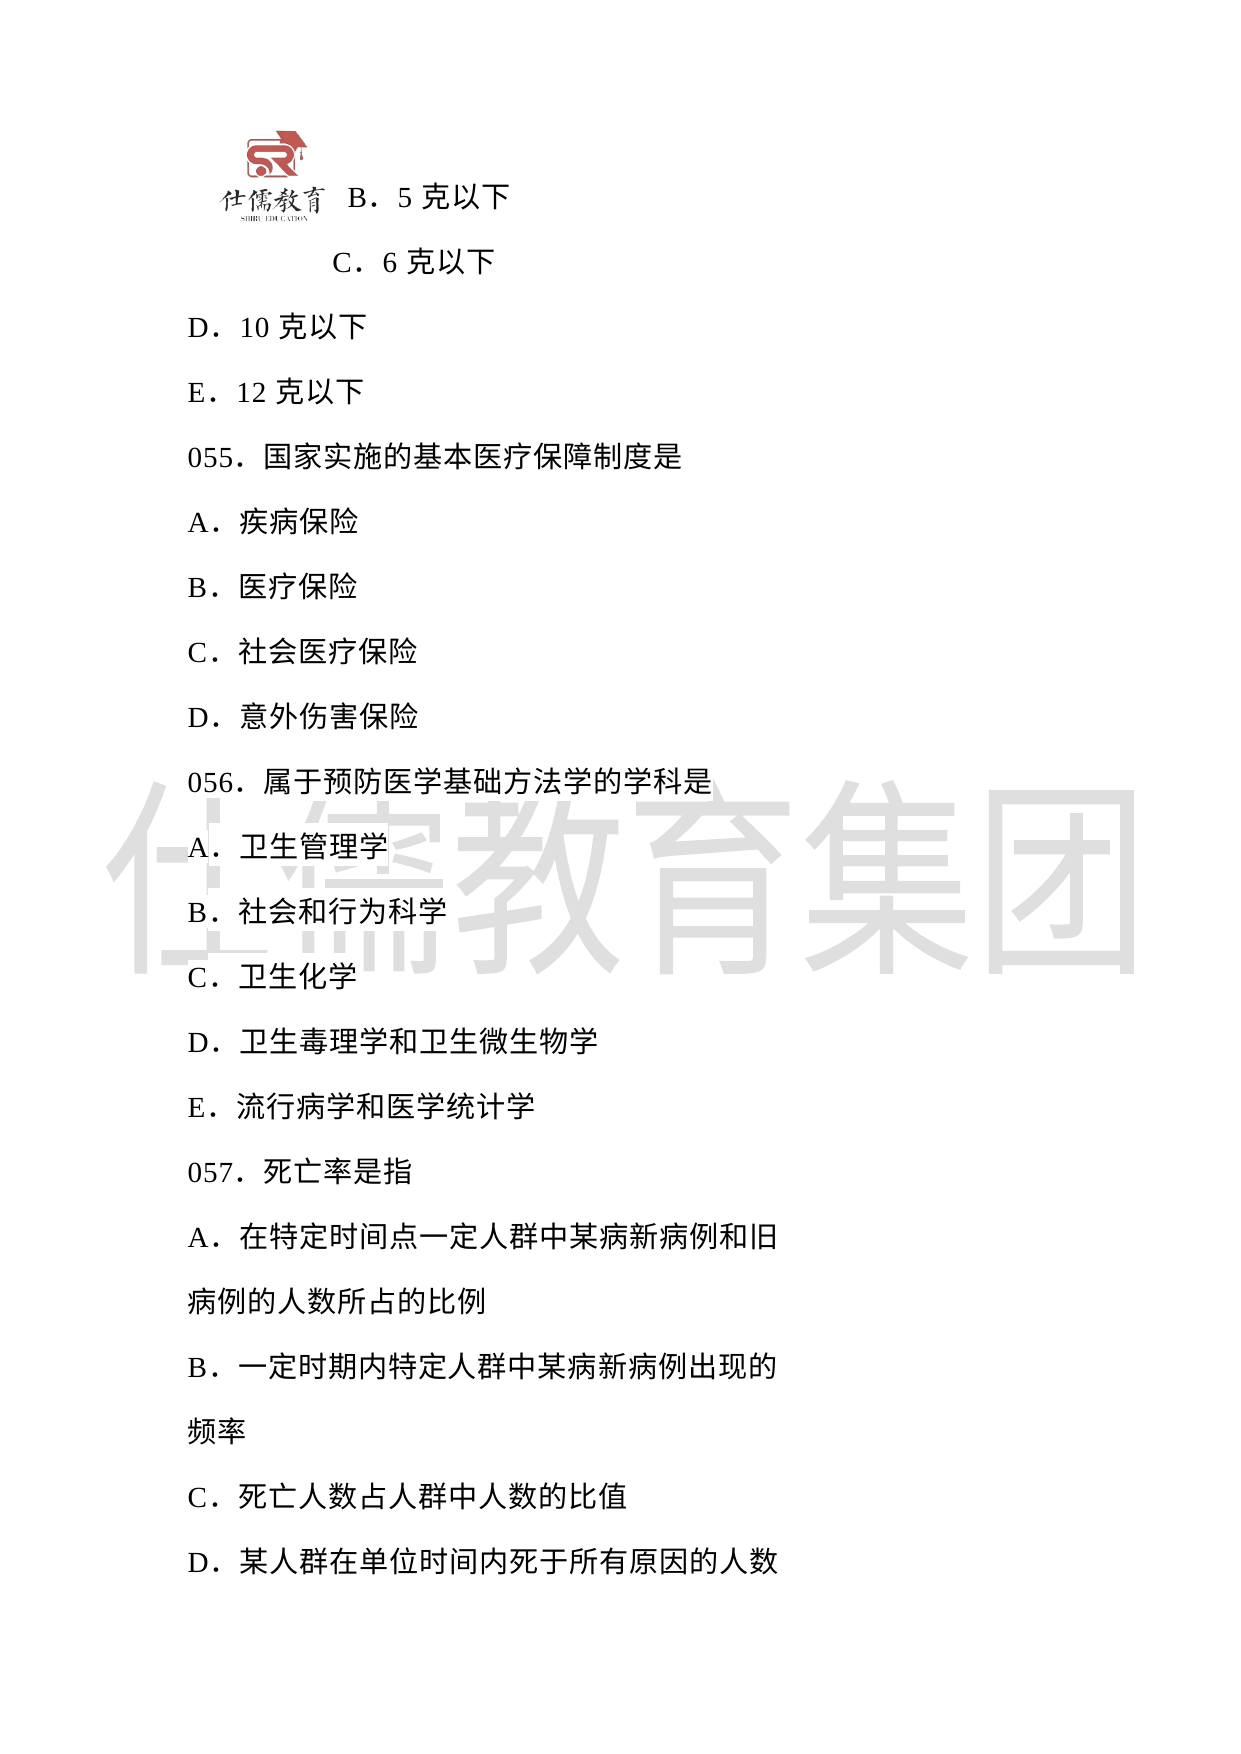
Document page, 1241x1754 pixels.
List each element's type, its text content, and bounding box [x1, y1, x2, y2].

text C．卫生化学 [187, 942, 1053, 1007]
text B．社会和行为科学 [187, 877, 1053, 942]
text C．6 克以下 [187, 227, 1053, 292]
text 频率 [187, 1397, 1053, 1462]
text D．卫生毒理学和卫生微生物学 [187, 1007, 1053, 1072]
text A．在特定时间点一定人群中某病新病例和旧 [187, 1202, 1053, 1267]
text E．流行病学和医学统计学 [187, 1072, 1053, 1137]
text B．一定时期内特定人群中某病新病例出现的 [187, 1332, 1053, 1397]
text E．12 克以下 [187, 357, 1053, 422]
text D．意外伤害保险 [187, 682, 1053, 747]
text A．卫生管理学 [187, 812, 1053, 877]
text 055．国家实施的基本医疗保障制度是 [187, 422, 1053, 487]
text 病例的人数所占的比例 [187, 1267, 1053, 1332]
text B．5 克以下 [187, 162, 1053, 227]
text 056．属于预防医学基础方法学的学科是 [187, 747, 1053, 812]
text A．疾病保险 [187, 487, 1053, 552]
text B．医疗保险 [187, 552, 1053, 617]
text C．社会医疗保险 [187, 617, 1053, 682]
picture [215, 126, 328, 226]
text 057．死亡率是指 [187, 1137, 1053, 1202]
text D．某人群在单位时间内死于所有原因的人数 [187, 1527, 1053, 1592]
text C．死亡人数占人群中人数的比值 [187, 1462, 1053, 1527]
text D．10 克以下 [187, 292, 1053, 357]
